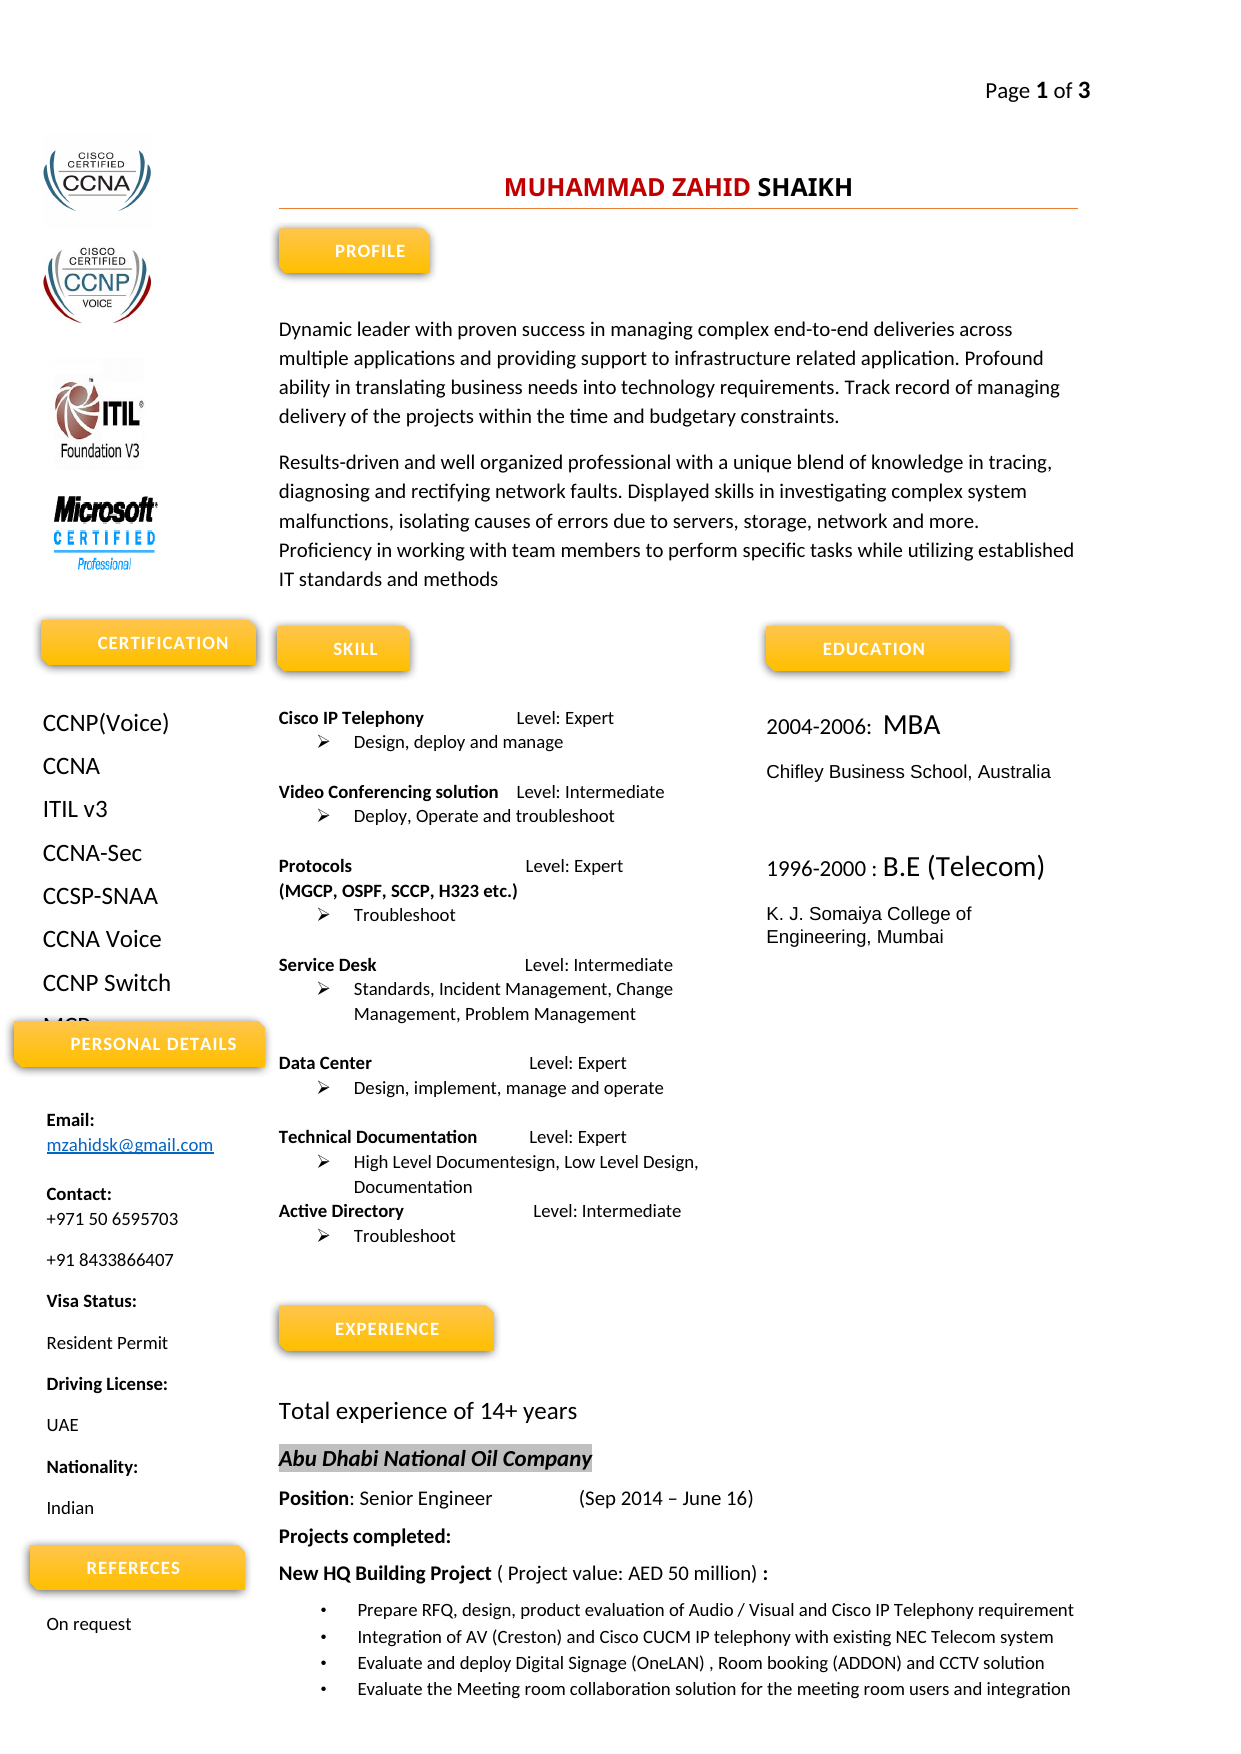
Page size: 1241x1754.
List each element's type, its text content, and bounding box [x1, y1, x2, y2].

picture [42, 487, 169, 580]
picture [42, 358, 156, 469]
table_cell Dynamic leader with proven success in managing complex end-to-end deliveries across multiple applications and providing support to infrastructure related application. Profound ability in translating business needs into technology requirements. Track record of managing delivery of the projects within the time and budgetary constraints. Results-driven and well organized professional with a unique blend of knowledge in tracing, diagnosing and rectifying network faults. Displayed skills in investigating complex system malfunctions, isolating causes of errors due to servers, storage, network and more. Proficiency in working with team members to perform specific tasks while utilizing established IT standards and methods [268, 222, 1089, 612]
picture [42, 230, 152, 340]
table_cell CCNP(Voice) CCNA ITIL v3 CCNA-Sec CCSP-SNAA CCNA Voice CCNP Switch MCP [31, 612, 267, 1023]
table_header [31, 132, 267, 358]
table_header MUHAMMAD ZAHID SHAIKH [268, 132, 1089, 222]
table_cell [31, 358, 267, 612]
table_cell CCNP(Voice) CCNA ITIL v3 CCNA-Sec CCSP-SNAA CCNA Voice CCNP Switch MCP [31, 1073, 267, 1709]
picture [42, 132, 152, 229]
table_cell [268, 1298, 1089, 1709]
table_cell Cisco IP Telephony Level: Expert Design, deploy and manage Video Conferencing solution Level: Intermediate Deploy, Operate and troubleshoot Protocols Level: Expert (MGCP, OSPF, SCCP, H323 etc.) Troubleshoot Service Desk Level: Intermediate Standards, Incident Management, Change Management, Problem Management Data Center Level: Expert Design, implement, manage and operate Technical Documentation Level: Expert High Level Documentesign, Low Level Design, Documentation Active Directory Level: Intermediate Troubleshoot [268, 612, 755, 1298]
table_cell 2004-2006: MBA Chifley Business School, Australia 1996-2000 : B.E (Telecom) K. J. Somaiya College of Engineering, Mumbai [755, 612, 1089, 1298]
